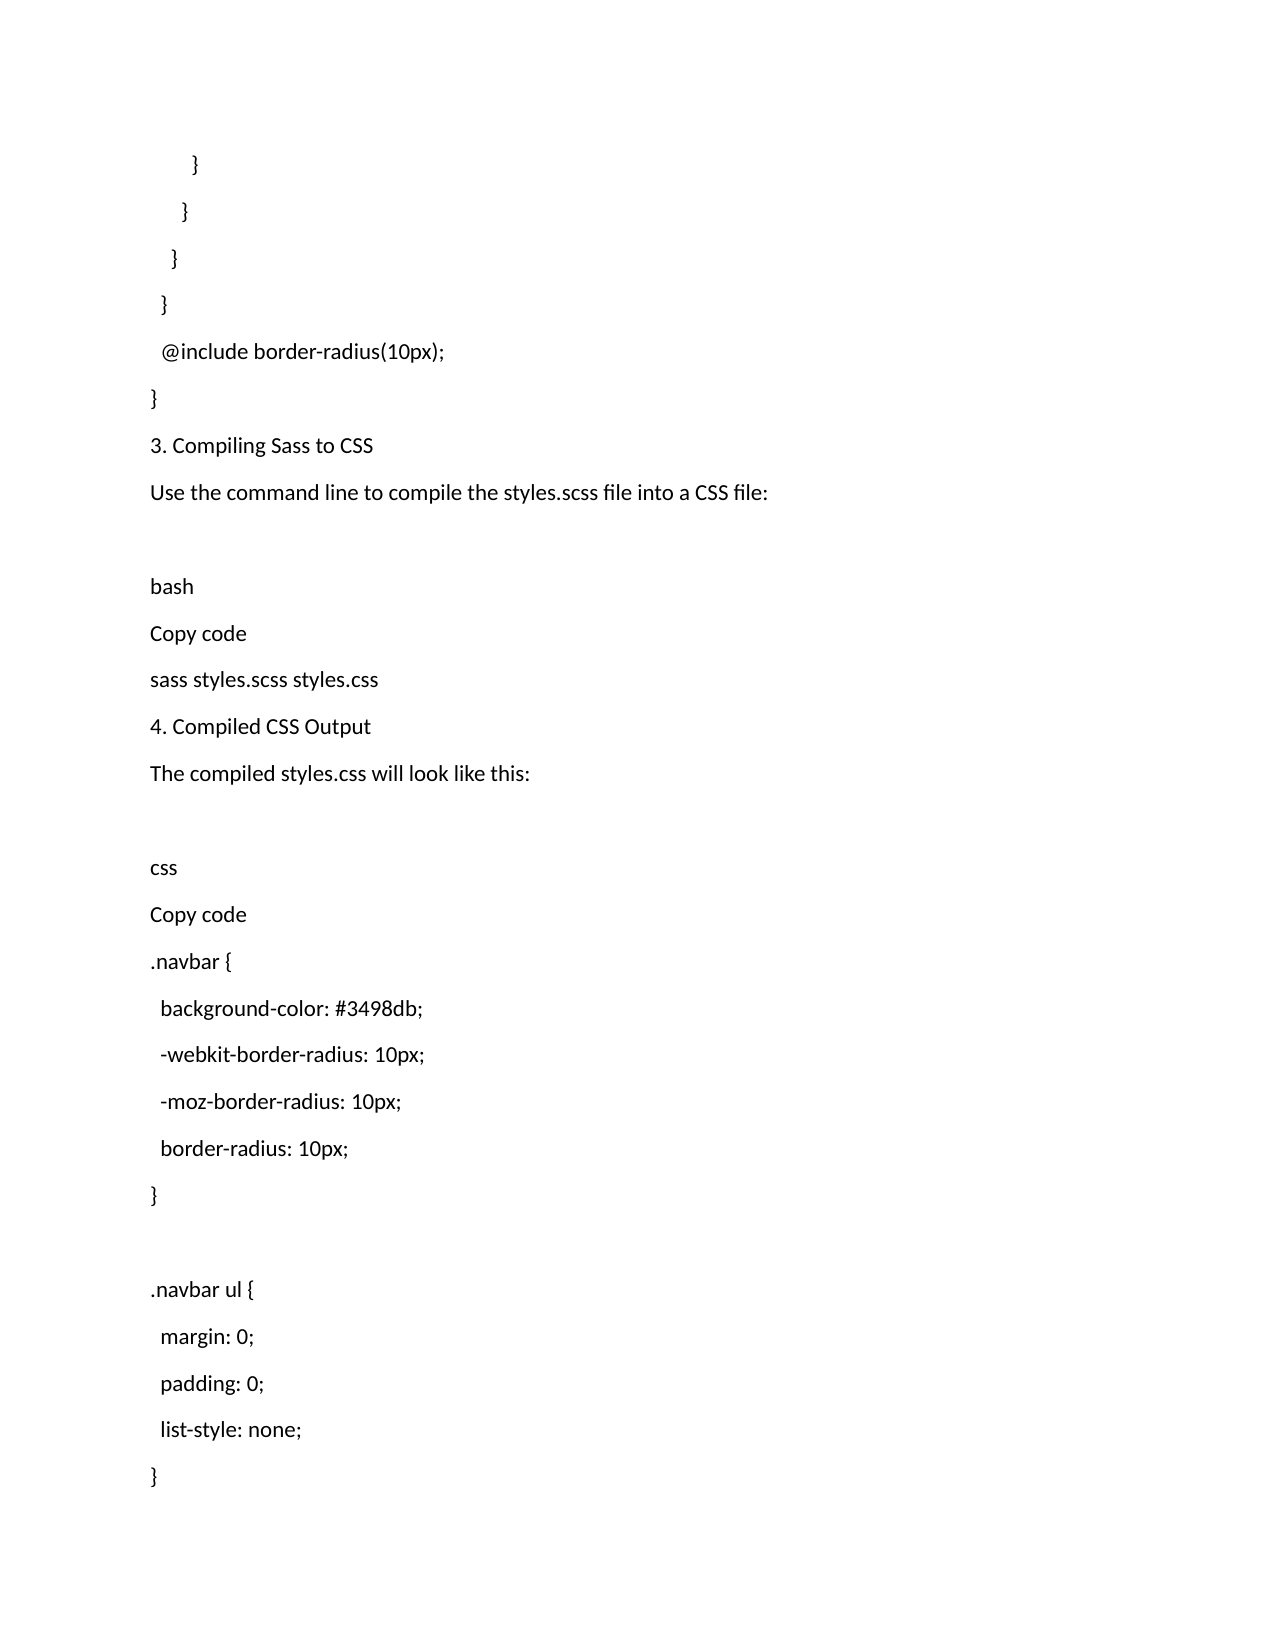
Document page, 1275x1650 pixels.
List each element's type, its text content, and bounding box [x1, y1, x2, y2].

text } [150, 197, 1125, 225]
text } [150, 1181, 1125, 1209]
text } [150, 244, 1125, 272]
text border-radius: 10px; [150, 1134, 1125, 1162]
text The compiled styles.css will look like this: [150, 759, 1125, 787]
text } [150, 150, 1125, 178]
text Copy code [150, 900, 1125, 928]
text -webkit-border-radius: 10px; [150, 1041, 1125, 1069]
text css [150, 853, 1125, 881]
text Use the command line to compile the styles.scss file into a CSS file: [150, 478, 1125, 506]
text Copy code [150, 619, 1125, 647]
text margin: 0; [150, 1322, 1125, 1350]
text background-color: #3498db; [150, 994, 1125, 1022]
text } [150, 291, 1125, 319]
text .navbar ul { [150, 1275, 1125, 1303]
text padding: 0; [150, 1369, 1125, 1397]
text } [150, 1462, 1125, 1491]
text 3. Compiling Sass to CSS [150, 431, 1125, 459]
text .navbar { [150, 947, 1125, 975]
text -moz-border-radius: 10px; [150, 1087, 1125, 1116]
text @include border-radius(10px); [150, 337, 1125, 366]
text bash [150, 572, 1125, 600]
text 4. Compiled CSS Output [150, 712, 1125, 741]
text } [150, 384, 1125, 412]
text sass styles.scss styles.css [150, 666, 1125, 694]
text list-style: none; [150, 1416, 1125, 1444]
